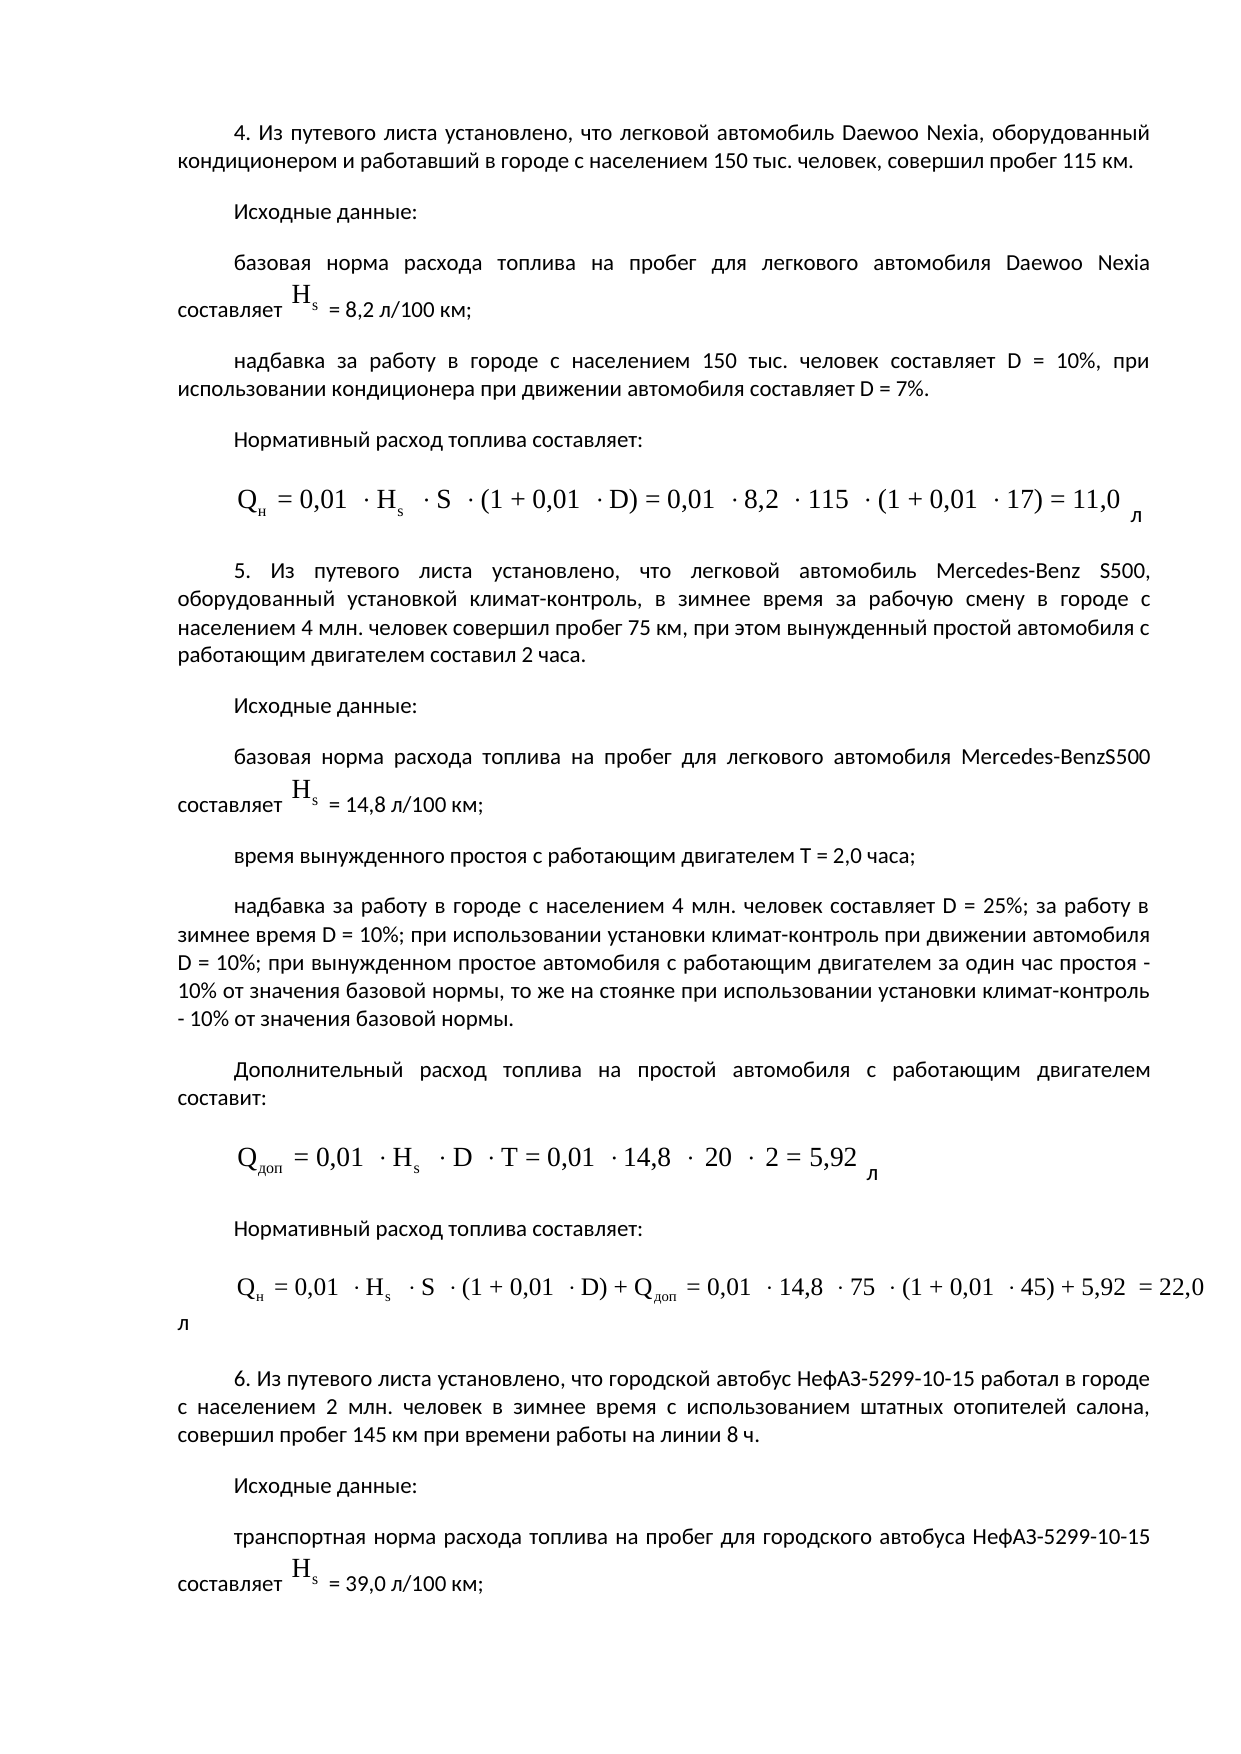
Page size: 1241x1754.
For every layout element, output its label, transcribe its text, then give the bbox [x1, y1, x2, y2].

text л [177, 481, 1152, 528]
text Исходные данные: [177, 1471, 1152, 1499]
text Нормативный расход топлива составляет: [177, 1214, 1152, 1242]
text 5. Из путевого листа установлено, что легковой автомобиль Mercedes-Benz S500, оборудованный установкой климат-контроль, в зимнее время за рабочую смену в городе с населением 4 млн. человек совершил пробег 75 км, при этом вынужденный простой автомобиля с работающим двигателем составил 2 часа. [177, 557, 1152, 669]
text 4. Из путевого листа установлено, что легковой автомобиль Daewoo Nexia, оборудованный кондиционером и работавший в городе с населением 150 тыс. человек, совершил пробег 115 км. [177, 118, 1152, 174]
text базовая норма расхода топлива на пробег для легкового автомобиля Daewoo Nexia составляет = 8,2 л/100 км; [177, 248, 1152, 323]
text Нормативный расход топлива составляет: [177, 425, 1152, 453]
text время вынужденного простоя с работающим двигателем T = 2,0 часа; [177, 841, 1152, 869]
text 6. Из путевого листа установлено, что городской автобус НефАЗ-5299-10-15 работал в городе с населением 2 млн. человек в зимнее время с использованием штатных отопителей салона, совершил пробег 145 км при времени работы на линии 8 ч. [177, 1364, 1152, 1448]
text надбавка за работу в городе с населением 150 тыс. человек составляет D = 10%, при использовании кондиционера при движении автомобиля составляет D = 7%. [177, 346, 1152, 402]
text транспортная норма расхода топлива на пробег для городского автобуса НефАЗ-5299-10-15 составляет = 39,0 л/100 км; [177, 1522, 1152, 1597]
text базовая норма расхода топлива на пробег для легкового автомобиля Mercedes-BenzS500 составляет = 14,8 л/100 км; [177, 742, 1152, 818]
text надбавка за работу в городе с населением 4 млн. человек составляет D = 25%; за работу в зимнее время D = 10%; при использовании установки климат-контроль при движении автомобиля D = 10%; при вынужденном простое автомобиля с работающим двигателем за один час простоя - 10% от значения базовой нормы, то же на стоянке при использовании установки климат-контроль - 10% от значения базовой нормы. [177, 892, 1152, 1032]
text Исходные данные: [177, 197, 1152, 225]
text л [177, 1270, 1152, 1336]
text Исходные данные: [177, 692, 1152, 719]
text Дополнительный расход топлива на простой автомобиля с работающим двигателем составит: [177, 1055, 1152, 1111]
text л [177, 1139, 1152, 1186]
